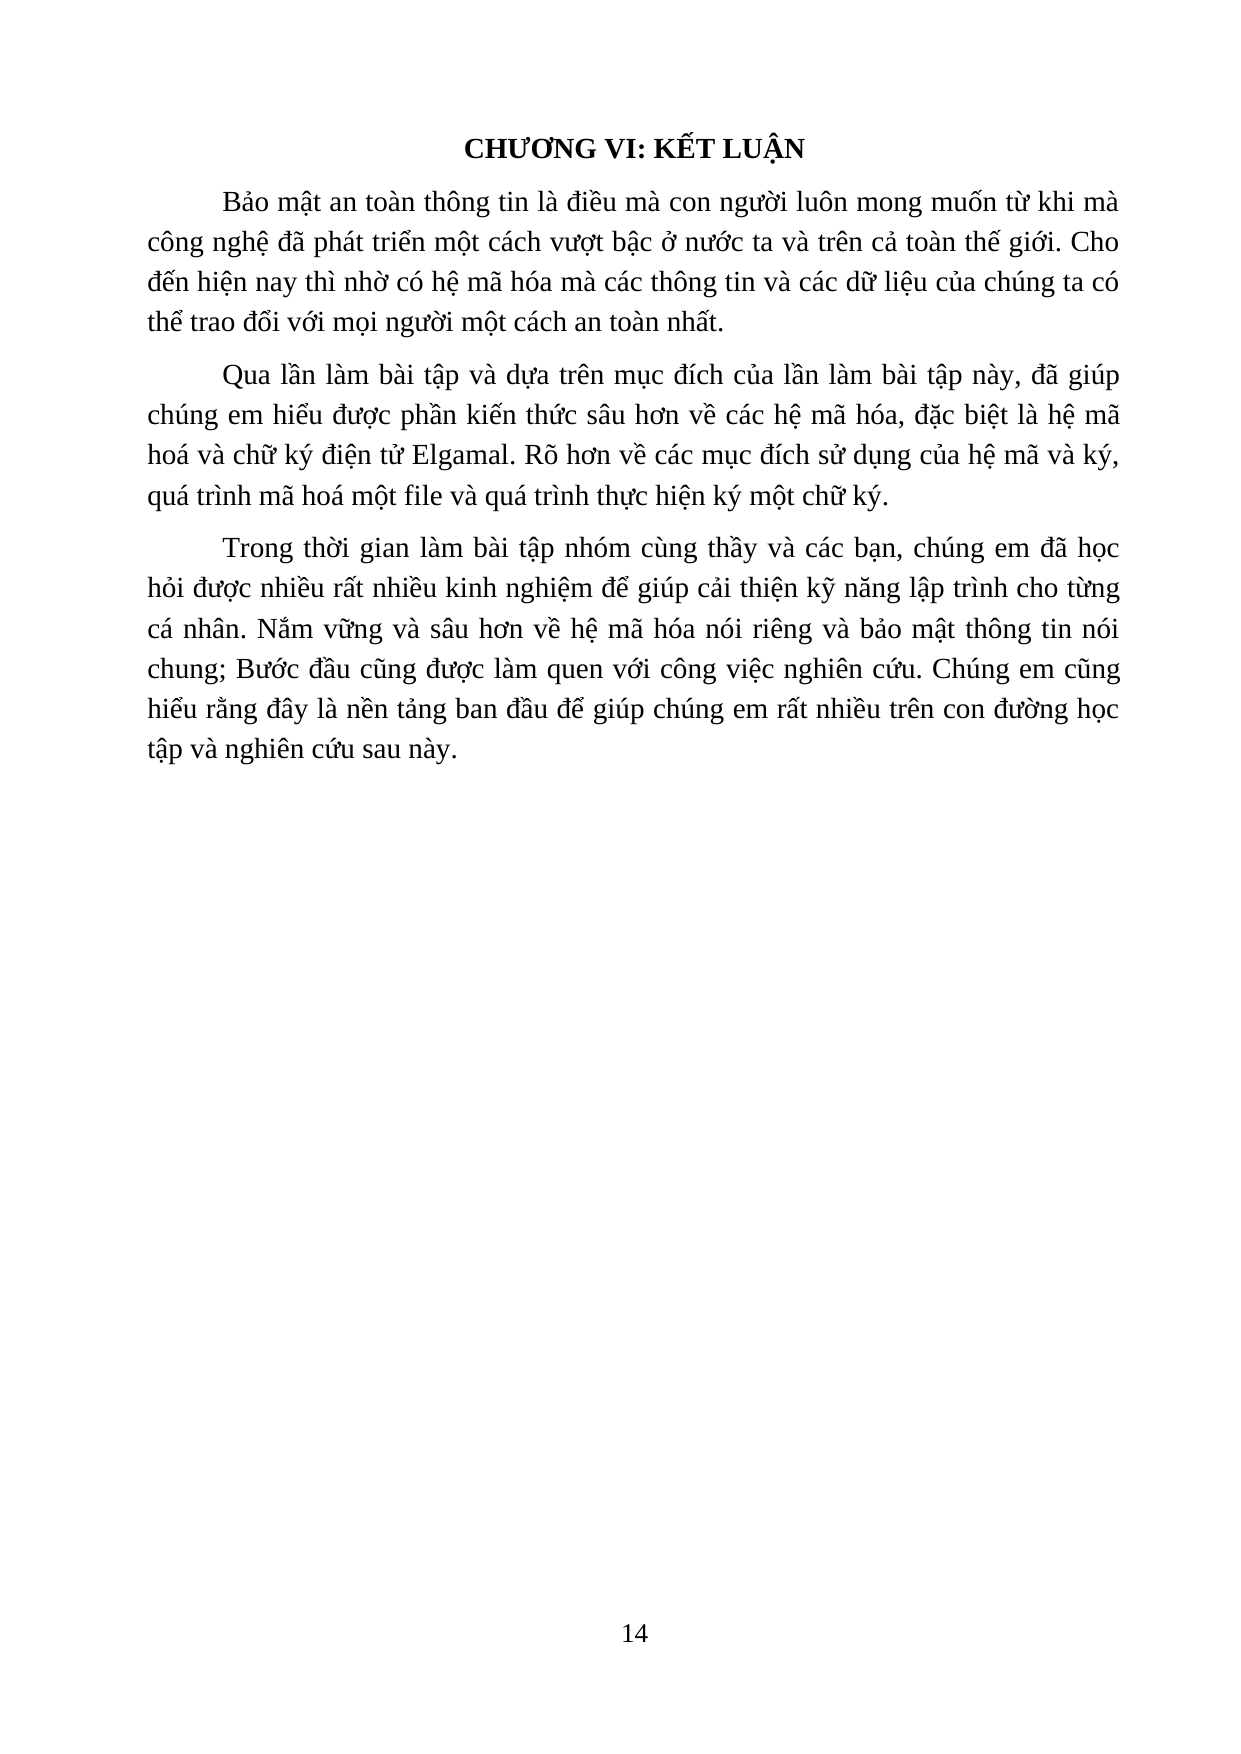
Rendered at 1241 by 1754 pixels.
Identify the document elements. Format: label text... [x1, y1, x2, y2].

text Trong thời gian làm bài tập nhóm cùng thầy và các bạn, chúng em đã học hỏi được nhiều rất nhiều kinh nghiệm để giúp cải thiện kỹ năng lập trình cho từng cá nhân. Nắm vững và sâu hơn về hệ mã hóa nói riêng và bảo mật thông tin nói chung; Bước đầu cũng được làm quen với công việc nghiên cứu. Chúng em cũng hiểu rằng đây là nền tảng ban đầu để giúp chúng em rất nhiều trên con đường học tập và nghiên cứu sau này. [147, 530, 1122, 765]
text Qua lần làm bài tập và dựa trên mục đích của lần làm bài tập này, đã giúp chúng em hiểu được phần kiến thức sâu hơn về các hệ mã hóa, đặc biệt là hệ mã hoá và chữ ký điện tử Elgamal. Rõ hơn về các mục đích sử dụng của hệ mã và ký, quá trình mã hoá một file và quá trình thực hiện ký một chữ ký. [147, 357, 1122, 511]
text Bảo mật an toàn thông tin là điều mà con người luôn mong muốn từ khi mà công nghệ đã phát triển một cách vượt bậc ở nước ta và trên cả toàn thế giới. Cho đến hiện nay thì nhờ có hệ mã hóa mà các thông tin và các dữ liệu của chúng ta có thể trao đổi với mọi người một cách an toàn nhất. [147, 184, 1122, 338]
subtitle CHƯƠNG VI: KẾT LUẬN [147, 131, 1122, 164]
